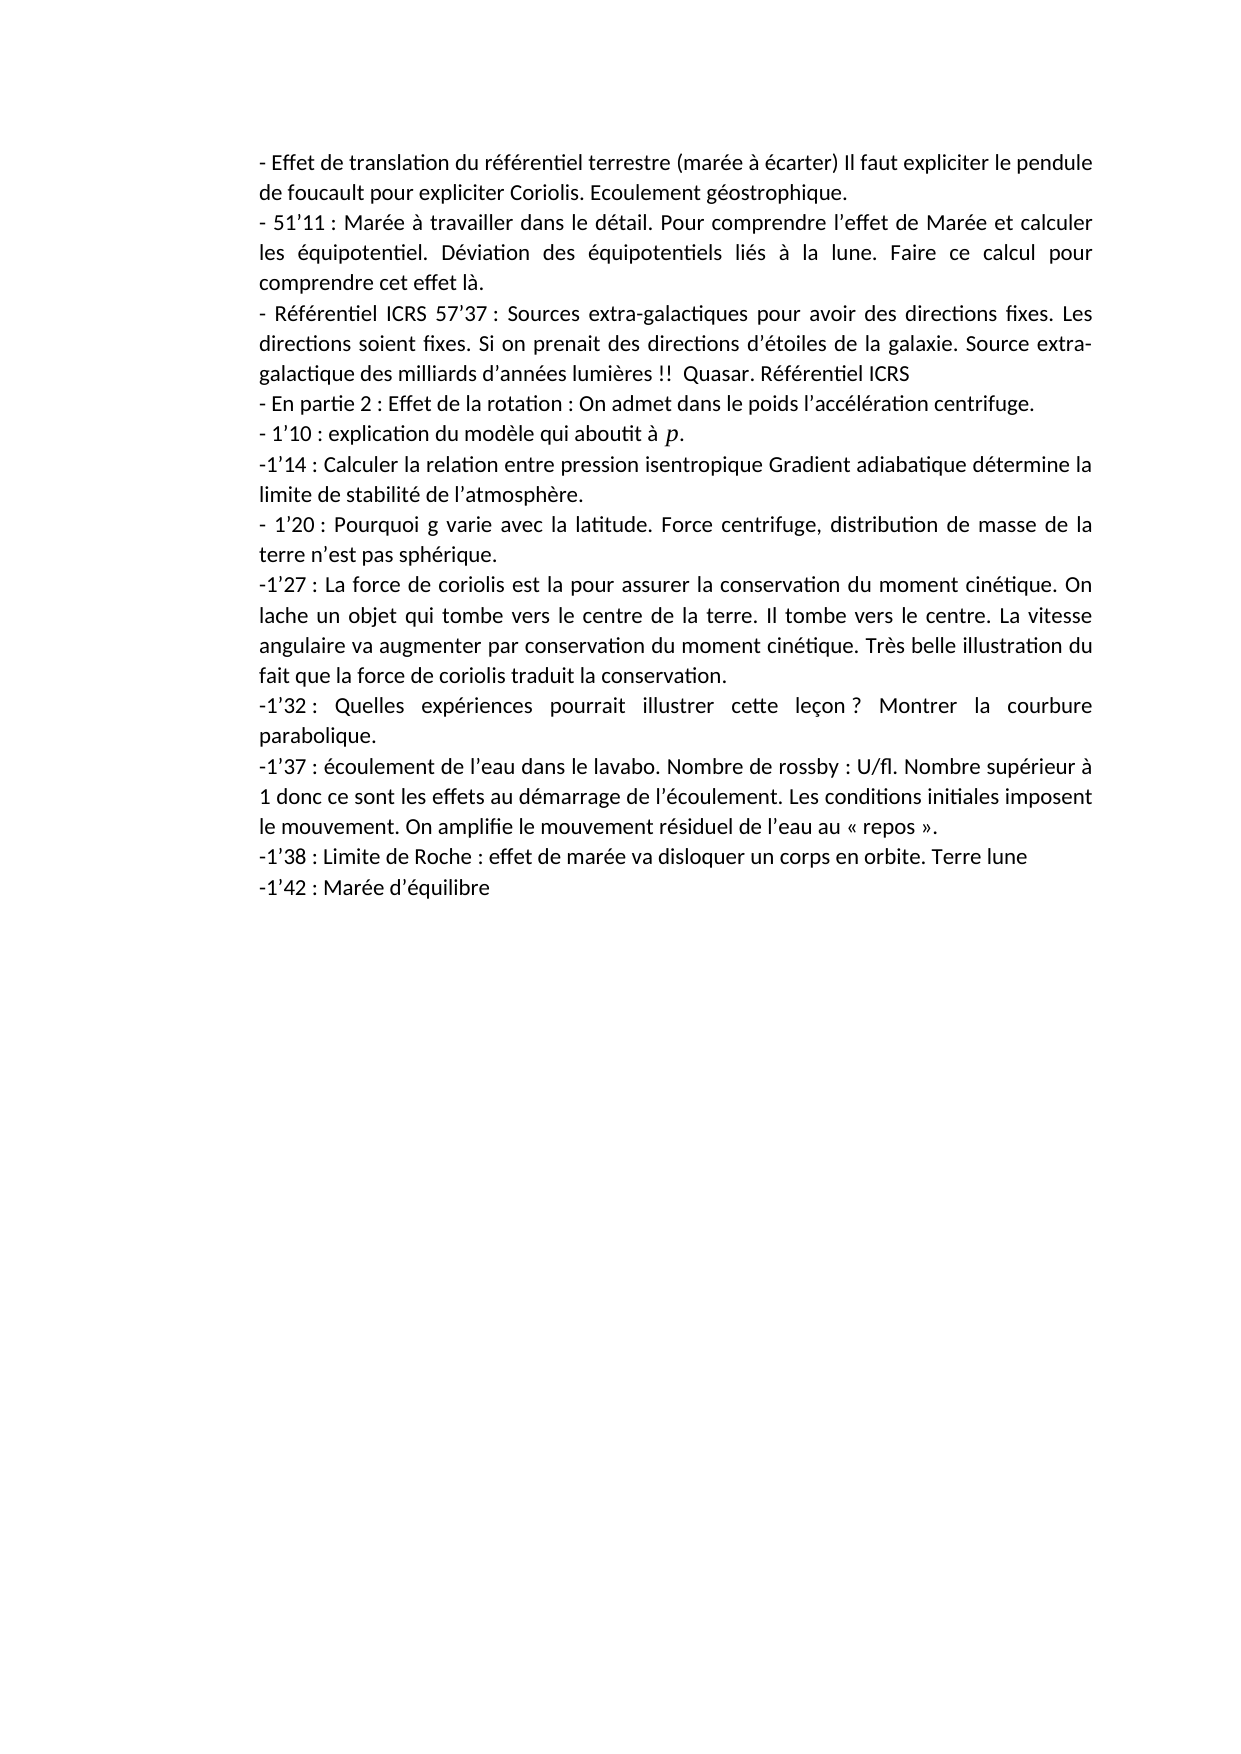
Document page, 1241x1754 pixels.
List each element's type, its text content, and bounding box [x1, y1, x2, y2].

list - Référentiel ICRS 57’37 : Sources extra-galactiques pour avoir des directions fixes. Les directions soient fixes. Si on prenait des directions d’étoiles de la galaxie. Source extra-galactique des milliards d’années lumières !! Quasar. Référentiel ICRS [259, 299, 1093, 387]
list - Effet de translation du référentiel terrestre (marée à écarter) Il faut expliciter le pendule de foucault pour expliciter Coriolis. Ecoulement géostrophique. [259, 148, 1093, 206]
list -1’32 : Quelles expériences pourrait illustrer cette leçon ? Montrer la courbure parabolique. [259, 691, 1093, 749]
list - 1’10 : explication du modèle qui aboutit à . [259, 419, 1093, 447]
list - En partie 2 : Effet de la rotation : On admet dans le poids l’accélération centrifuge. [259, 389, 1093, 417]
list -1’38 : Limite de Roche : effet de marée va disloquer un corps en orbite. Terre lune [259, 842, 1093, 870]
list - 1’20 : Pourquoi g varie avec la latitude. Force centrifuge, distribution de masse de la terre n’est pas sphérique. [259, 510, 1093, 568]
list -1’14 : Calculer la relation entre pression isentropique Gradient adiabatique détermine la limite de stabilité de l’atmosphère. [259, 450, 1093, 508]
list - 51’11 : Marée à travailler dans le détail. Pour comprendre l’effet de Marée et calculer les équipotentiel. Déviation des équipotentiels liés à la lune. Faire ce calcul pour comprendre cet effet là. [259, 208, 1093, 296]
list -1’42 : Marée d’équilibre [259, 873, 1093, 901]
list -1’27 : La force de coriolis est la pour assurer la conservation du moment cinétique. On lache un objet qui tombe vers le centre de la terre. Il tombe vers le centre. La vitesse angulaire va augmenter par conservation du moment cinétique. Très belle illustration du fait que la force de coriolis traduit la conservation. [259, 571, 1093, 689]
list -1’37 : écoulement de l’eau dans le lavabo. Nombre de rossby : U/fl. Nombre supérieur à 1 donc ce sont les effets au démarrage de l’écoulement. Les conditions initiales imposent le mouvement. On amplifie le mouvement résiduel de l’eau au « repos ». [259, 752, 1093, 840]
